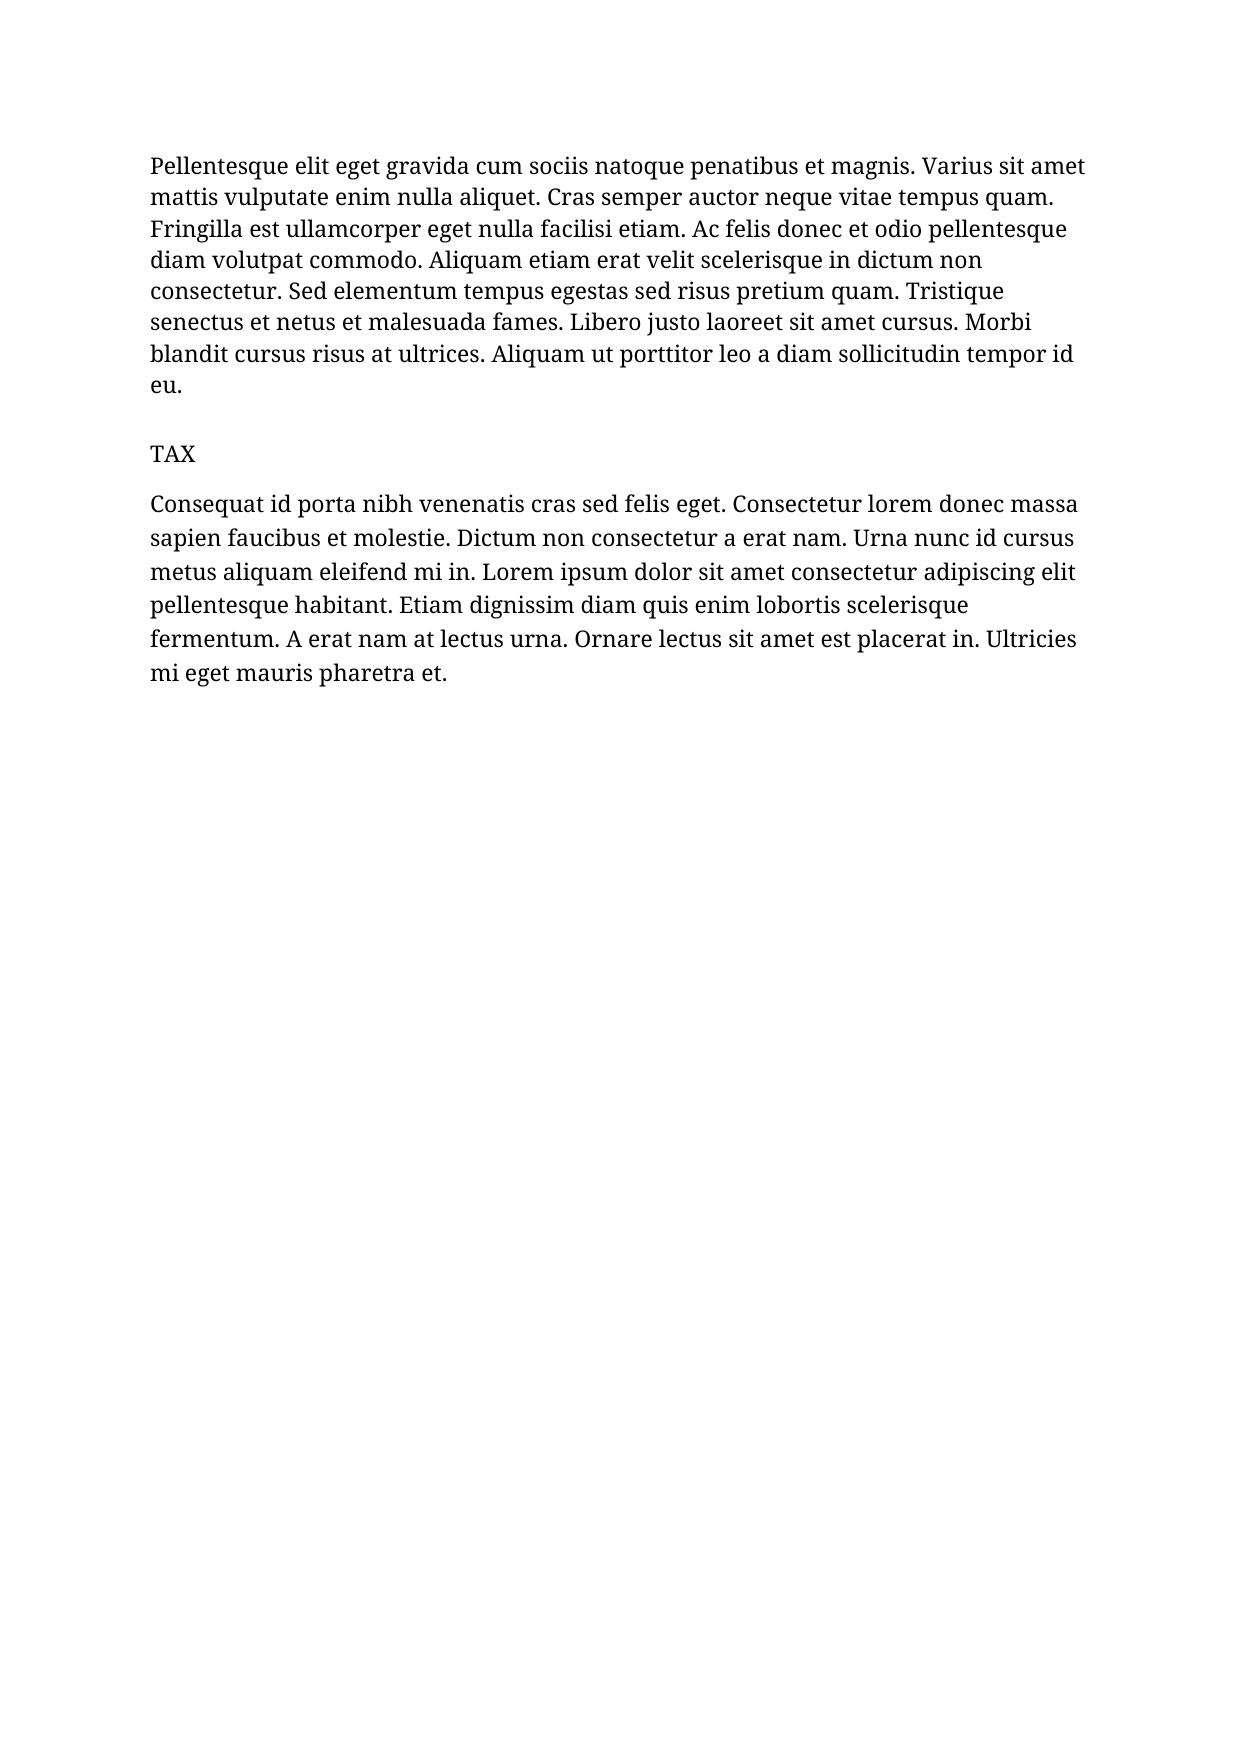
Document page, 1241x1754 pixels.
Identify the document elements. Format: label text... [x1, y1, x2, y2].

text TAX [150, 437, 1090, 469]
text Consequat id porta nibh venenatis cras sed felis eget. Consectetur lorem donec massa sapien faucibus et molestie. Dictum non consectetur a erat nam. Urna nunc id cursus metus aliquam eleifend mi in. Lorem ipsum dolor sit amet consectetur adipiscing elit pellentesque habitant. Etiam dignissim diam quis enim lobortis scelerisque fermentum. A erat nam at lectus urna. Ornare lectus sit amet est placerat in. Ultricies mi eget mauris pharetra et. [150, 488, 1090, 688]
text Pellentesque elit eget gravida cum sociis natoque penatibus et magnis. Varius sit amet mattis vulputate enim nulla aliquet. Cras semper auctor neque vitae tempus quam. Fringilla est ullamcorper eget nulla facilisi etiam. Ac felis donec et odio pellentesque diam volutpat commodo. Aliquam etiam erat velit scelerisque in dictum non consectetur. Sed elementum tempus egestas sed risus pretium quam. Tristique senectus et netus et malesuada fames. Libero justo laoreet sit amet cursus. Morbi blandit cursus risus at ultrices. Aliquam ut porttitor leo a diam sollicitudin tempor id eu. [150, 150, 1090, 400]
